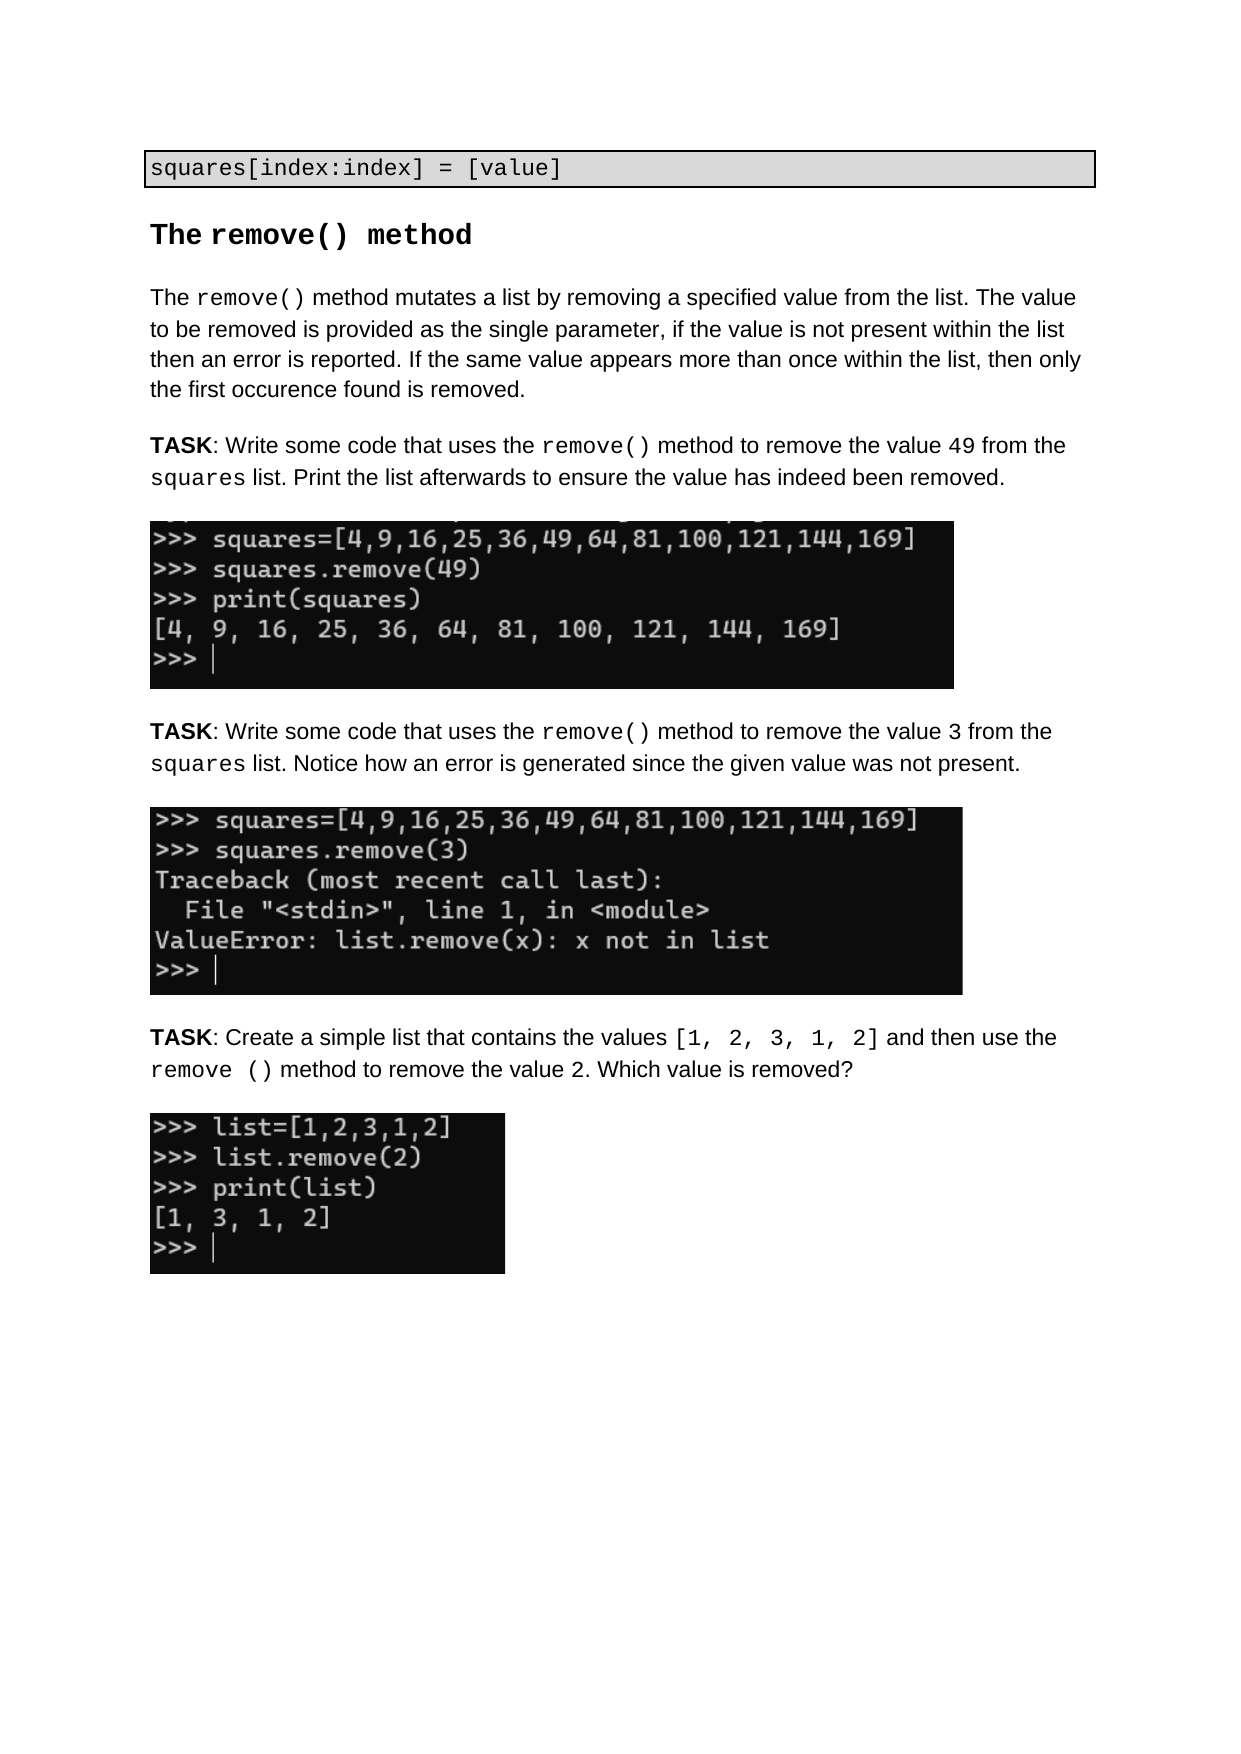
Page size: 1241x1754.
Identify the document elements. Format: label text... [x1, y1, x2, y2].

text squares[index:index] = [value] [146, 152, 1094, 186]
text TASK: Create a simple list that contains the values [1, 2, 3, 1, 2] and then use the remove () method to remove the value 2. Which value is removed? [150, 1024, 1090, 1084]
picture [150, 521, 954, 689]
text The remove() method [150, 217, 1090, 253]
picture [150, 807, 963, 995]
text TASK: Write some code that uses the remove() method to remove the value 49 from the squares list. Print the list afterwards to ensure the value has indeed been removed. [150, 432, 1090, 492]
text The remove() method mutates a list by removing a specified value from the list. The value to be removed is provided as the single parameter, if the value is not present within the list then an error is reported. If the same value appears more than once within the list, then only the first occurence found is removed. [150, 284, 1090, 403]
picture [150, 1113, 506, 1274]
text TASK: Write some code that uses the remove() method to remove the value 3 from the squares list. Notice how an error is generated since the given value was not present. [150, 718, 1090, 778]
